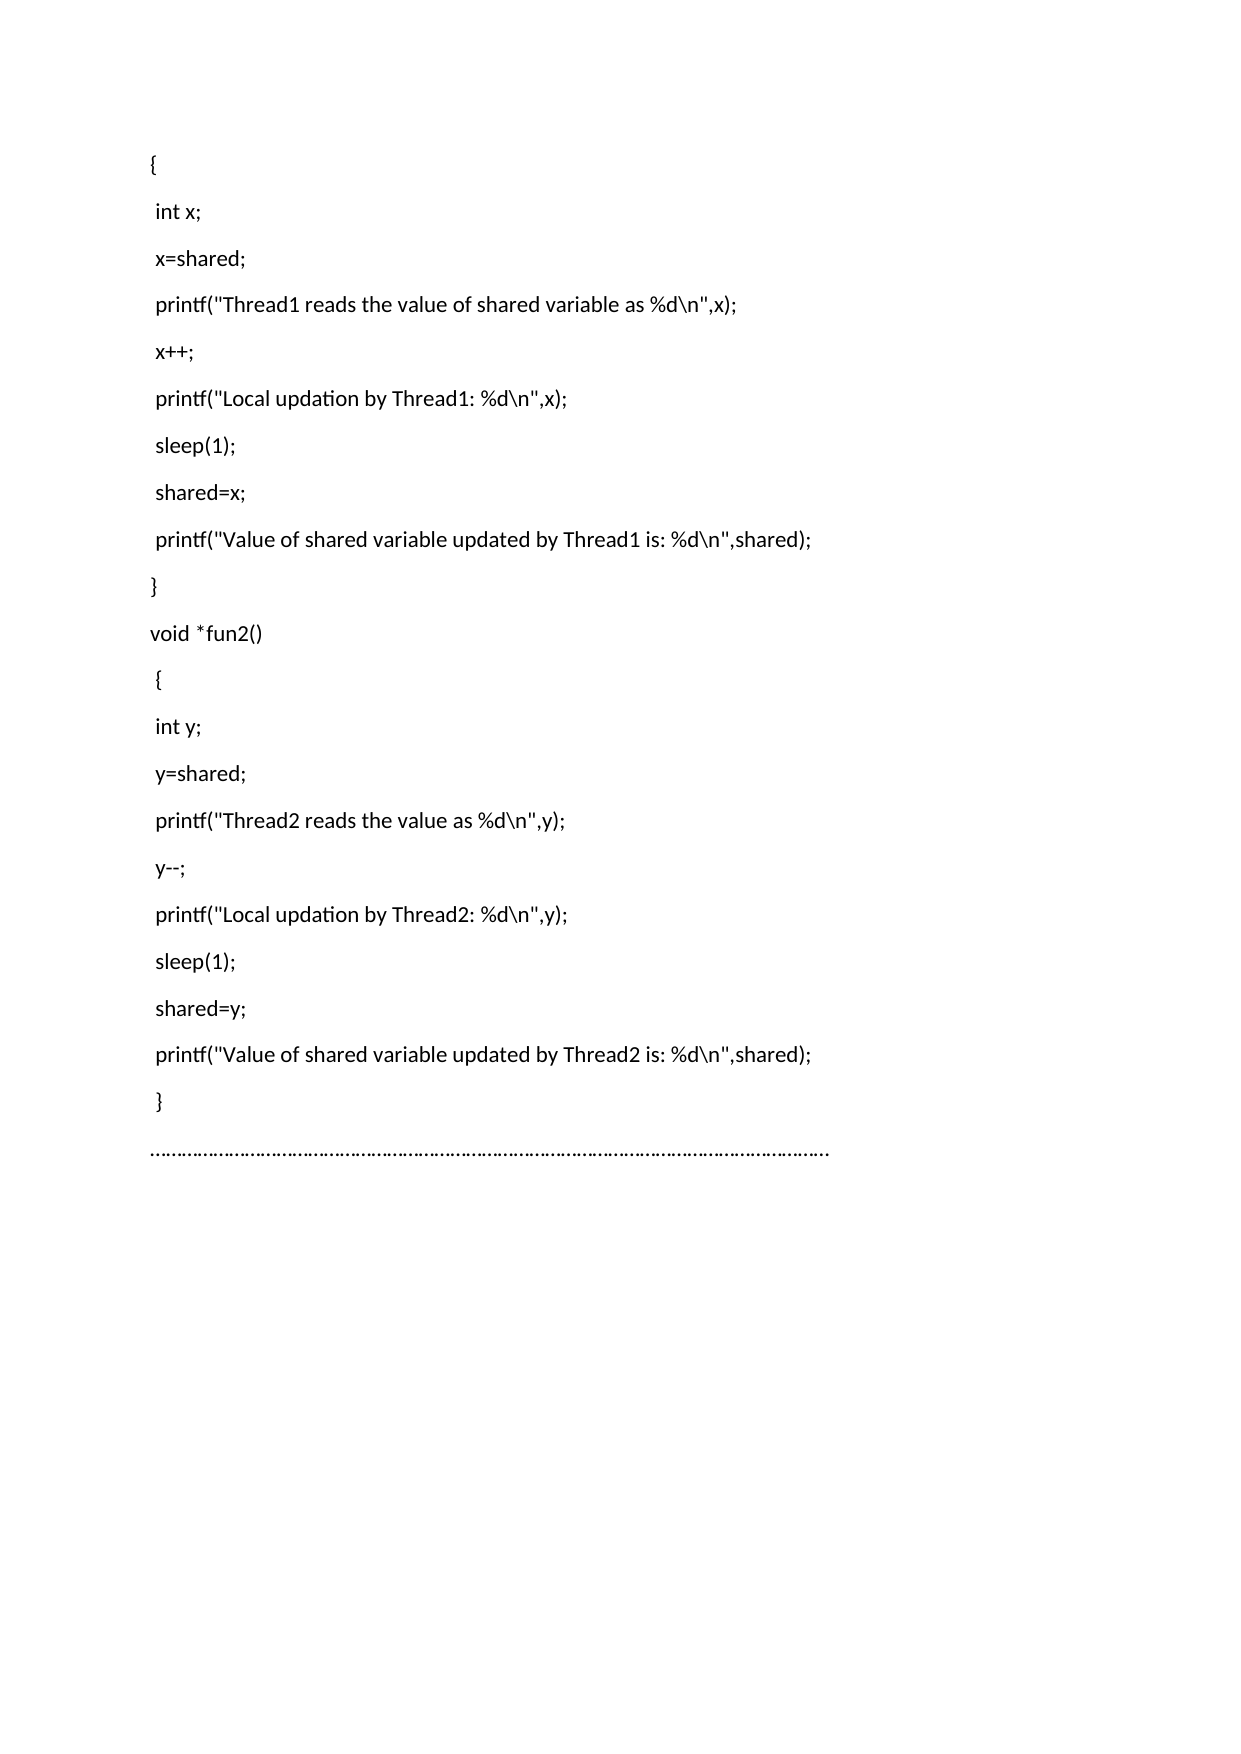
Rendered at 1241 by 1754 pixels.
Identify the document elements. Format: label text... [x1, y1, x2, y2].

text int x; [150, 197, 1090, 225]
text x++; [150, 337, 1090, 366]
text ………………………………………………………………………………………………………………… [150, 1134, 1090, 1162]
text printf("Local updation by Thread2: %d\n",y); [150, 900, 1090, 928]
text sleep(1); [150, 947, 1090, 975]
text printf("Local updation by Thread1: %d\n",x); [150, 384, 1090, 412]
text y=shared; [150, 759, 1090, 787]
text void *fun2() [150, 619, 1090, 647]
text { [150, 150, 1090, 178]
text printf("Thread2 reads the value as %d\n",y); [150, 806, 1090, 834]
text } [150, 572, 1090, 600]
text shared=y; [150, 994, 1090, 1022]
text printf("Value of shared variable updated by Thread2 is: %d\n",shared); [150, 1041, 1090, 1069]
text sleep(1); [150, 431, 1090, 459]
text int y; [150, 712, 1090, 741]
text { [150, 666, 1090, 694]
text x=shared; [150, 244, 1090, 272]
text } [150, 1087, 1090, 1116]
text y--; [150, 853, 1090, 881]
text shared=x; [150, 478, 1090, 506]
text printf("Thread1 reads the value of shared variable as %d\n",x); [150, 291, 1090, 319]
text printf("Value of shared variable updated by Thread1 is: %d\n",shared); [150, 525, 1090, 553]
